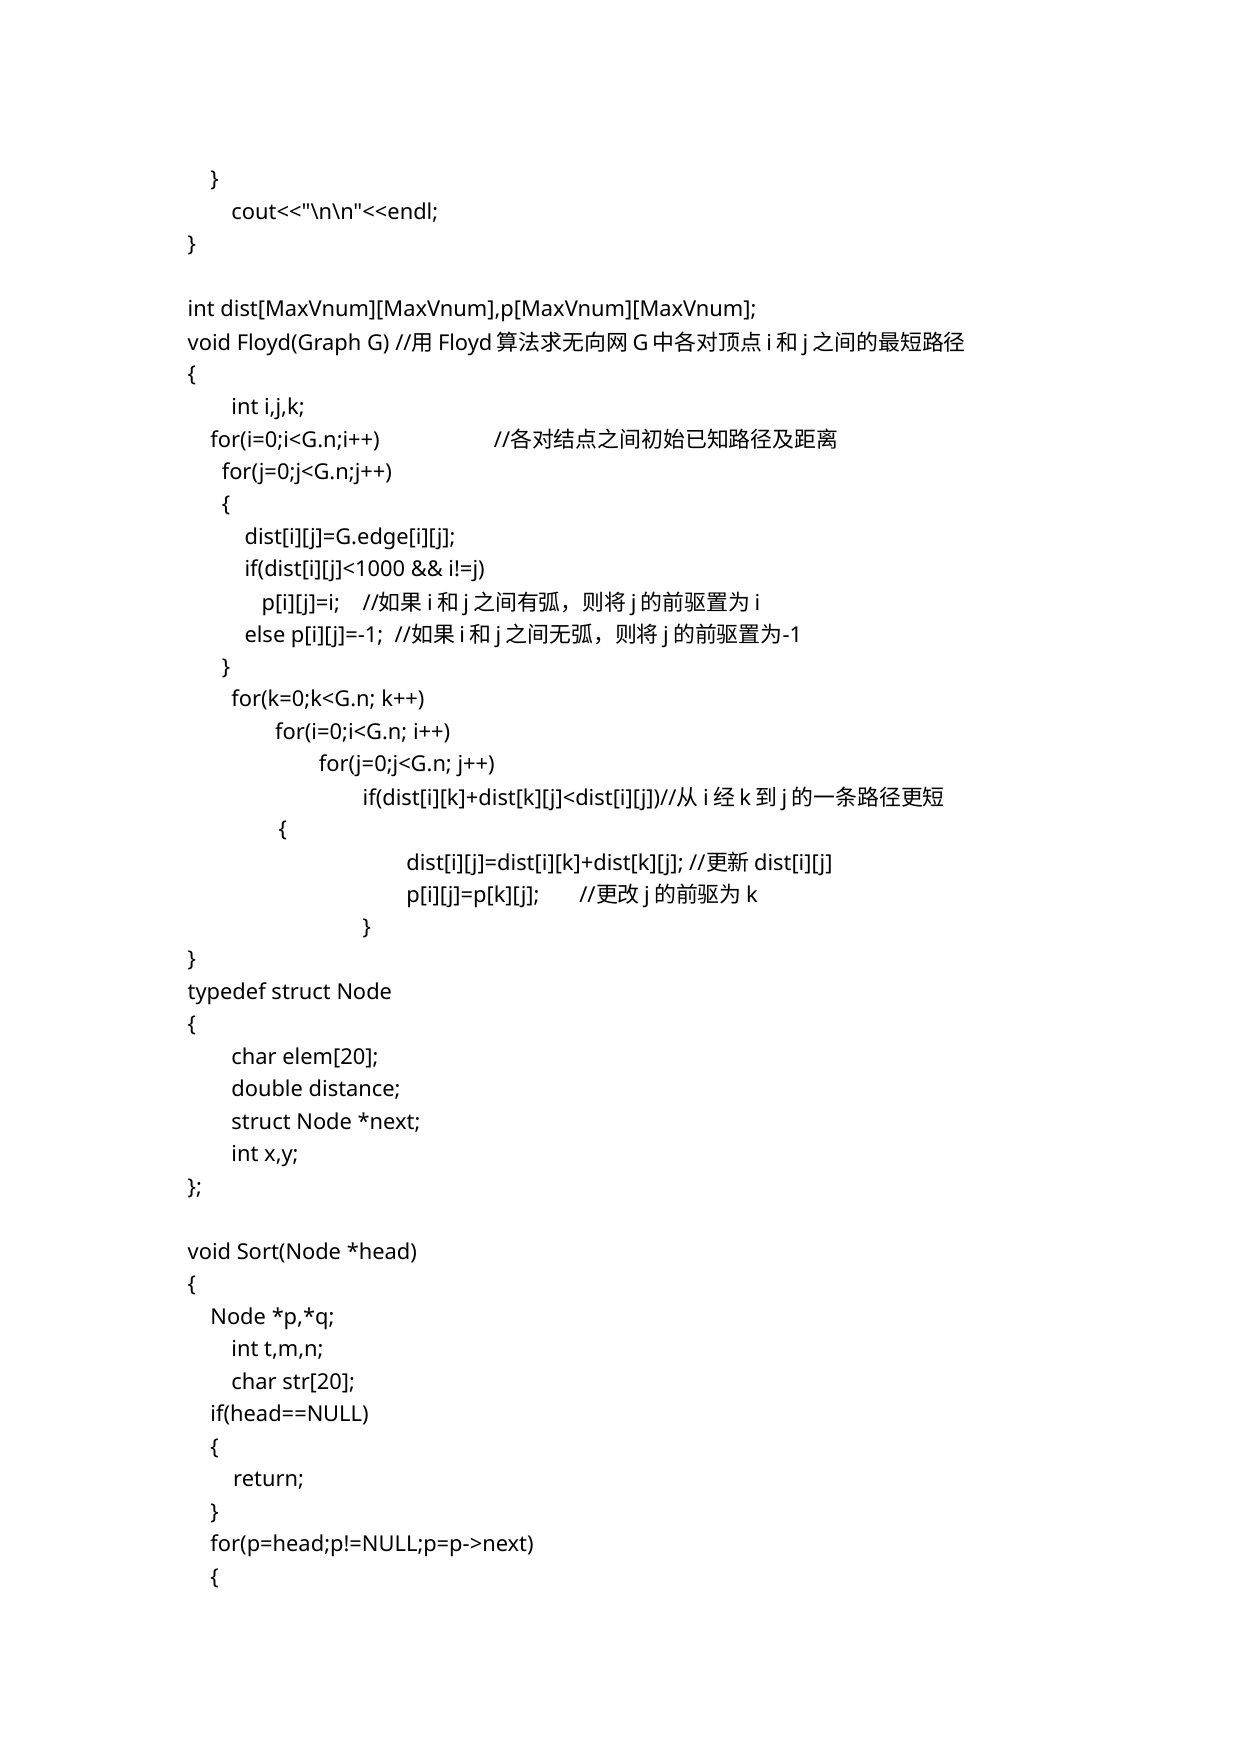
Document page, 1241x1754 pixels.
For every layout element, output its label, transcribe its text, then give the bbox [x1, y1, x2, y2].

text } [187, 909, 1053, 942]
text for(i=0;i<G.n;i++) //各对结点之间初始已知路径及距离 [187, 422, 1053, 454]
text return; [187, 1462, 1053, 1494]
text { [187, 1267, 1053, 1299]
text char elem[20]; [187, 1039, 1053, 1072]
text p[i][j]=i; //如果i和j之间有弧，则将j的前驱置为i [187, 584, 1053, 617]
text for(j=0;j<G.n;j++) [187, 454, 1053, 487]
text int x,y; [187, 1137, 1053, 1169]
text { [187, 487, 1053, 519]
text for(i=0;i<G.n; i++) [187, 714, 1053, 747]
text typedef struct Node [187, 974, 1053, 1007]
text dist[i][j]=dist[i][k]+dist[k][j]; //更新dist[i][j] [187, 844, 1053, 877]
text void Sort(Node *head) [187, 1234, 1053, 1267]
text for(j=0;j<G.n; j++) [187, 747, 1053, 779]
text for(p=head;p!=NULL;p=p->next) [187, 1527, 1053, 1559]
text for(k=0;k<G.n; k++) [187, 682, 1053, 714]
text double distance; [187, 1072, 1053, 1104]
text { [187, 1007, 1053, 1039]
text void Floyd(Graph G) //用Floyd算法求无向网G中各对顶点i和j之间的最短路径 [187, 324, 1053, 357]
text } [187, 942, 1053, 974]
text }; [187, 1169, 1053, 1202]
text } [187, 649, 1053, 682]
text { [187, 1429, 1053, 1462]
text { [187, 1559, 1053, 1592]
text if(head==NULL) [187, 1397, 1053, 1429]
text dist[i][j]=G.edge[i][j]; [187, 519, 1053, 552]
text cout<<"\n\n"<<endl; [187, 194, 1053, 227]
text if(dist[i][j]<1000 && i!=j) [187, 552, 1053, 584]
text p[i][j]=p[k][j]; //更改j的前驱为k [187, 877, 1053, 909]
text struct Node *next; [187, 1104, 1053, 1137]
text int t,m,n; [187, 1332, 1053, 1364]
text { [187, 812, 1053, 844]
text int dist[MaxVnum][MaxVnum],p[MaxVnum][MaxVnum]; [187, 292, 1053, 324]
text { [187, 357, 1053, 389]
text } [187, 227, 1053, 259]
text int i,j,k; [187, 389, 1053, 422]
text if(dist[i][k]+dist[k][j]<dist[i][j])//从i经k到j的一条路径更短 [187, 779, 1053, 812]
text else p[i][j]=-1; //如果i和j之间无弧，则将j的前驱置为-1 [187, 617, 1053, 649]
text Node *p,*q; [187, 1299, 1053, 1332]
text char str[20]; [187, 1364, 1053, 1397]
text } [187, 1494, 1053, 1527]
text } [187, 162, 1053, 194]
